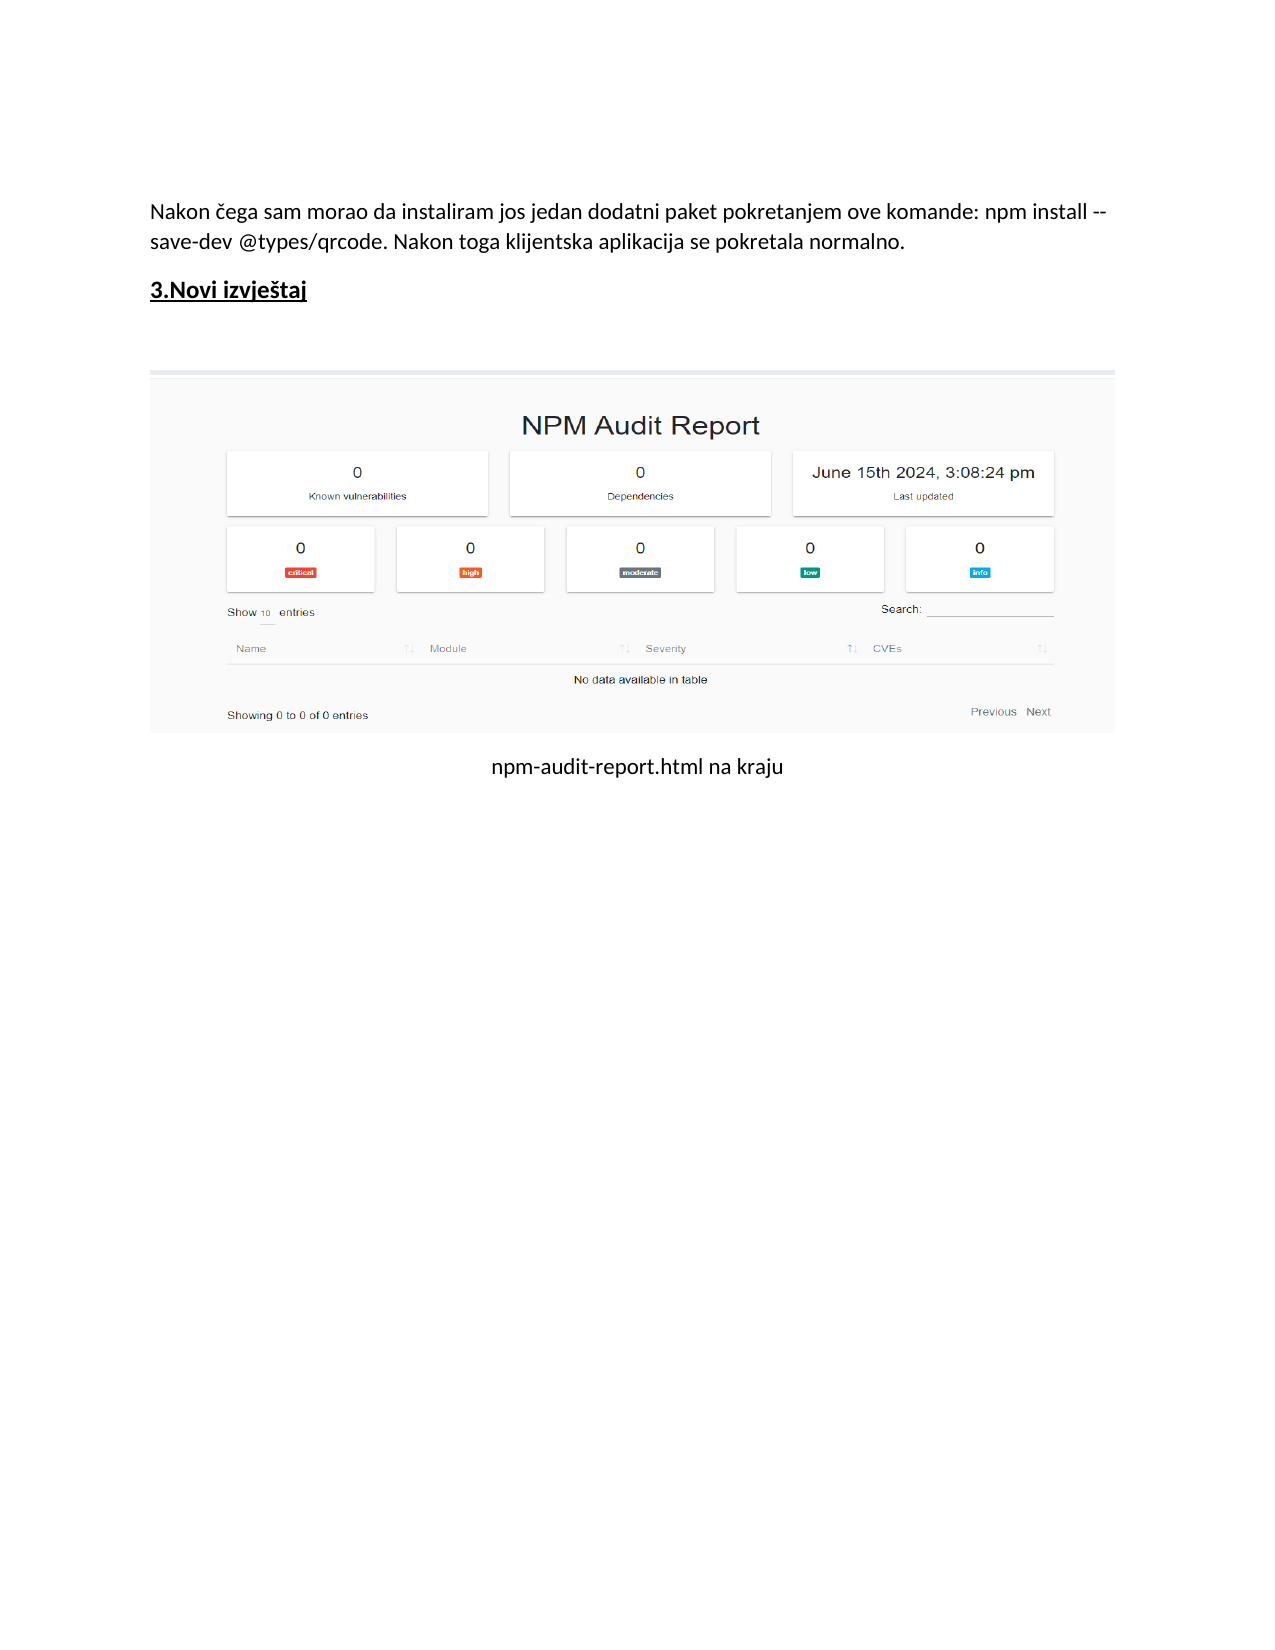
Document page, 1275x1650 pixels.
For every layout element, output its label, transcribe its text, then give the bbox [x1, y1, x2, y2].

text 3.Novi izvještaj [150, 274, 1125, 304]
text npm-audit-report.html na kraju [150, 752, 1125, 780]
picture [150, 370, 1116, 733]
text Nakon čega sam morao da instaliram jos jedan dodatni paket pokretanjem ove komande: npm install --save-dev @types/qrcode. Nakon toga klijentska aplikacija se pokretala normalno. [150, 197, 1125, 255]
